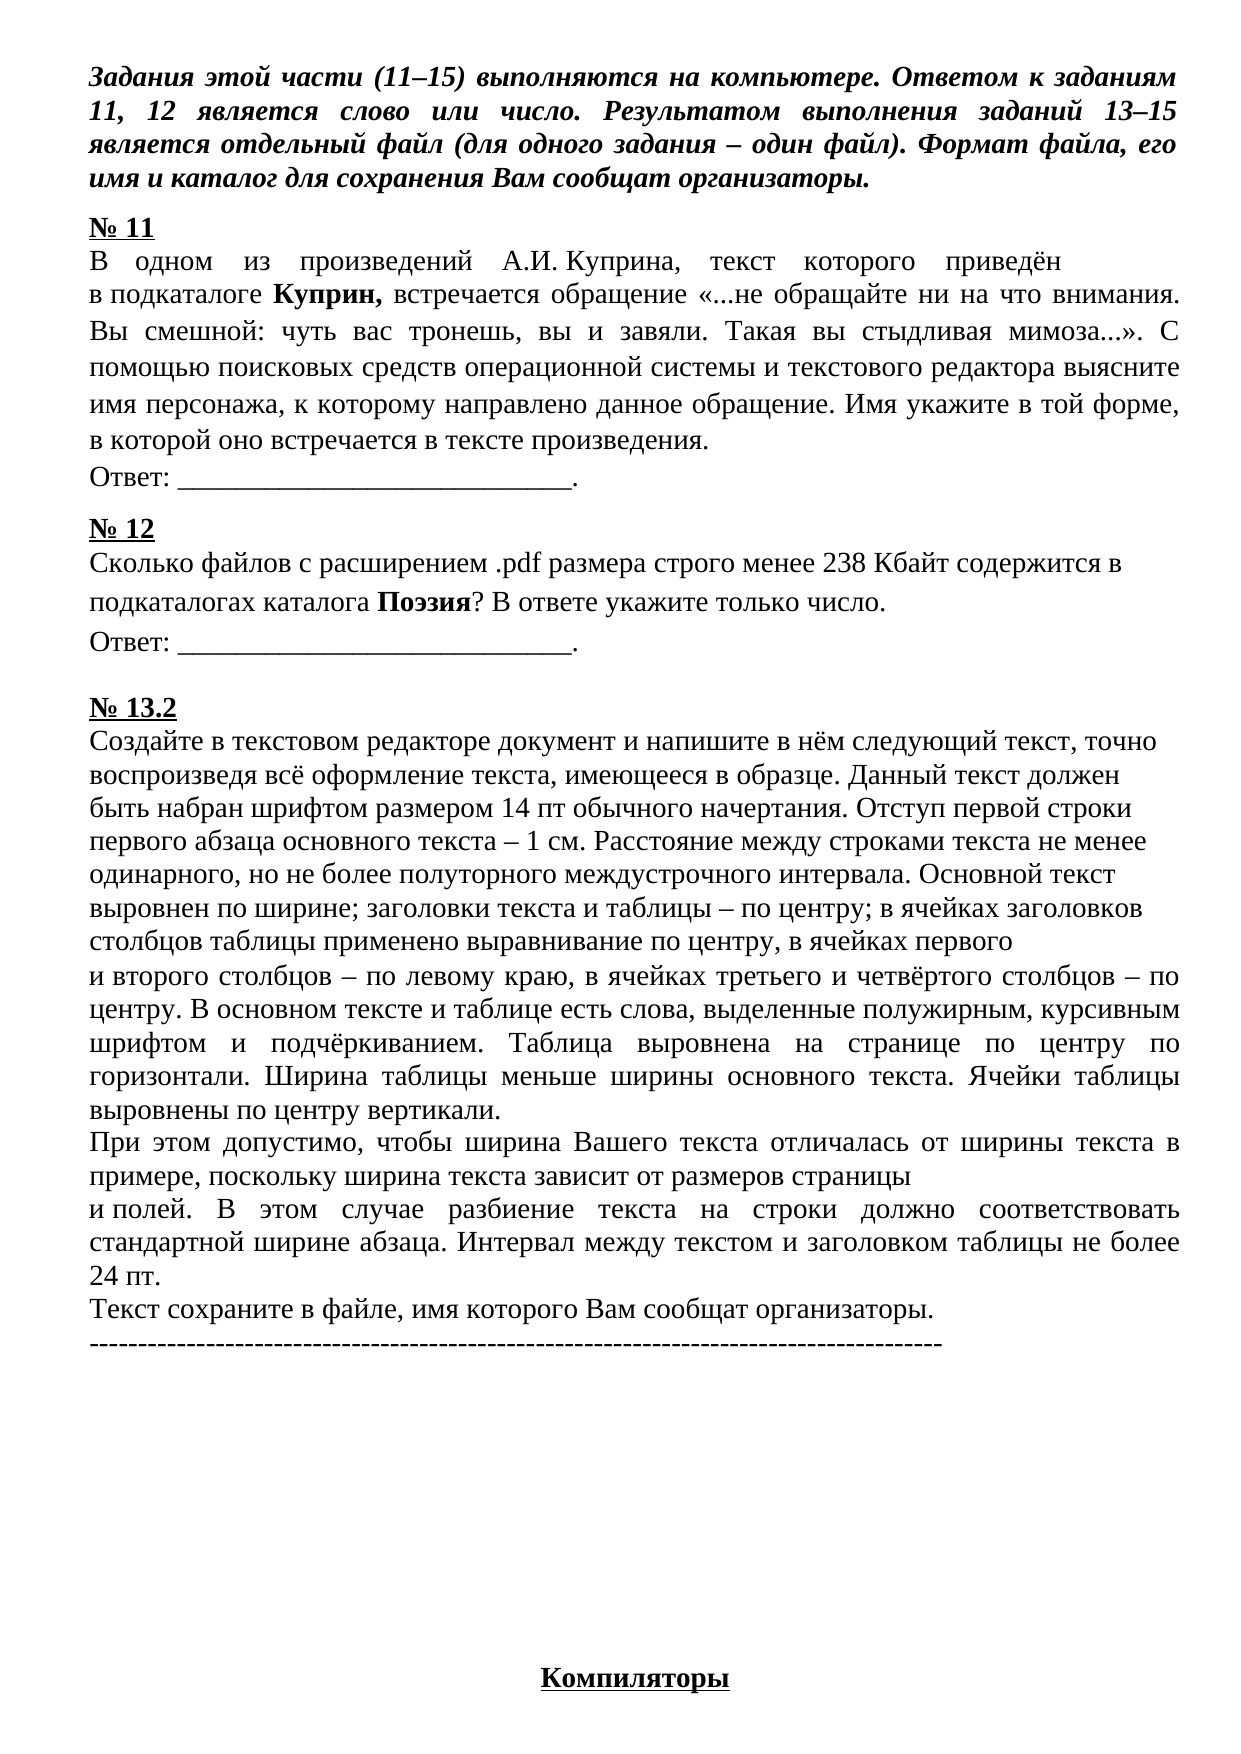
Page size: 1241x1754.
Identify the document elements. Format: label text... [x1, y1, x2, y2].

list второго столбцов – по левому краю, в ячейках третьего и четвёртого столбцов – по центру. В основном тексте и таблице есть слова, выделенные полужирным, курсивным шрифтом и подчёркиванием. Таблица выровнена на странице по центру по горизонтали. Ширина таблицы меньше ширины основного текста. Ячейки таблицы выровнены по центру вертикали. [89, 958, 1181, 1125]
text В одном из произведений А.И. Куприна, текст которого приведён [89, 243, 1181, 276]
text № 13.2 [89, 691, 1181, 724]
text Ответ: ___________________________. [89, 459, 1181, 492]
text Ответ: ___________________________. [89, 624, 1181, 657]
text При этом допустимо, чтобы ширина Вашего текста отличалась от ширины текста в примере, поскольку ширина текста зависит от размеров страницы [89, 1125, 1181, 1192]
text Создайте в текстовом редакторе документ и напишите в нём следующий текст, точно воспроизведя всё оформление текста, имеющееся в образце. Данный текст должен быть набран шрифтом размером 14 пт обычного начертания. Отступ первой строки первого абзаца основного текста – 1 см. Расстояние между строками текста не менее одинарного, но не более полуторного междустрочного интервала. Основной текст выровнен по ширине; заголовки текста и таблицы – по центру; в ячейках заголовков столбцов таблицы применено выравнивание по центру, в ячейках первого [89, 724, 1181, 957]
text Сколько файлов с расширением .pdf размера строго менее 238 Кбайт содержится в подкаталогах каталога Поэзия? В ответе укажите только число. [89, 545, 1181, 618]
list подкаталоге Куприн, встречается обращение «...не обращайте ни на что внимания. Вы смешной: чуть вас тронешь, вы и завяли. Такая вы стыдливая мимоза...». С помощью поисковых средств операционной системы и текстового редактора выясните имя персонажа, к которому направлено данное обращение. Имя укажите в той форме, в которой оно встречается в тексте произведения. [89, 276, 1181, 456]
text № 12 [89, 513, 1181, 545]
text Задания этой части (11–15) выполняются на компьютере. Ответом к заданиям 11, 12 является слово или число. Результатом выполнения заданий 13–15 является отдельный файл (для одного задания – один файл). Формат файла, его имя и каталог для сохранения Вам сообщат организаторы. [89, 59, 1181, 193]
text Текст сохраните в файле, имя которого Вам сообщат организаторы. [89, 1292, 1181, 1325]
text № 11 [89, 214, 1181, 243]
text Компиляторы [89, 1661, 1181, 1694]
text ---------------------------------------------------------------------------------------- [89, 1325, 1181, 1359]
list полей. В этом случае разбиение текста на строки должно соответствовать стандартной ширине абзаца. Интервал между текстом и заголовком таблицы не более 24 пт. [89, 1192, 1181, 1291]
